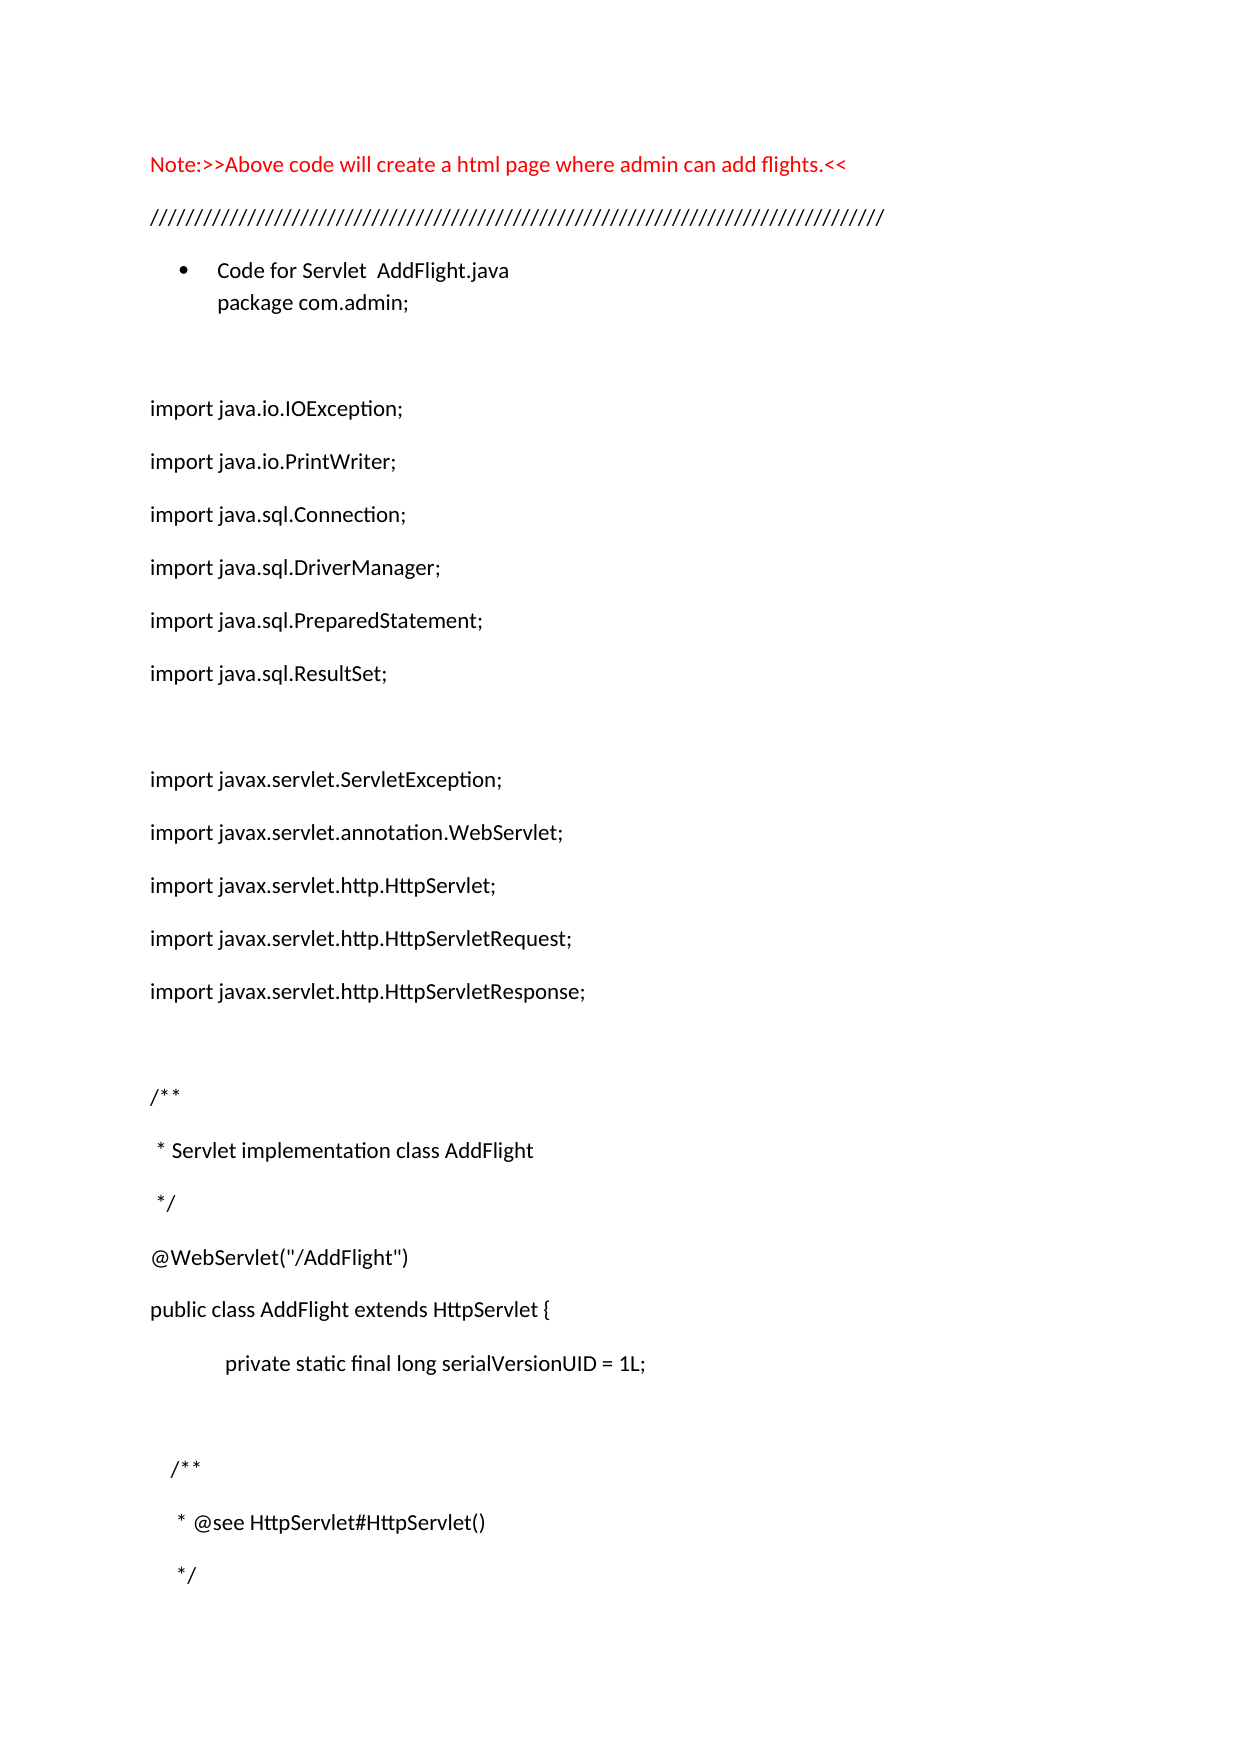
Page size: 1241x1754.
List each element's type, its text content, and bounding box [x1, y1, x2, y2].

text * Servlet implementation class AddFlight [150, 1137, 1090, 1164]
text import javax.servlet.http.HttpServletResponse; [150, 977, 1090, 1006]
list Code for Servlet AddFlight.java [179, 256, 1090, 284]
text import java.io.PrintWriter; [150, 447, 1090, 475]
text Note:>>Above code will create a html page where admin can add flights.<< [150, 150, 1090, 178]
text @WebServlet("/AddFlight") [150, 1243, 1090, 1271]
text import java.sql.DriverManager; [150, 553, 1090, 581]
text import java.io.IOException; [150, 394, 1090, 422]
text import javax.servlet.http.HttpServlet; [150, 871, 1090, 899]
text * @see HttpServlet#HttpServlet() [150, 1508, 1090, 1536]
text /////////////////////////////////////////////////////////////////////////////////// [150, 203, 1090, 231]
text private static final long serialVersionUID = 1L; [150, 1349, 1090, 1377]
text import java.sql.ResultSet; [150, 659, 1090, 687]
text public class AddFlight extends HttpServlet { [150, 1296, 1090, 1324]
text */ [150, 1189, 1090, 1218]
text import javax.servlet.ServletException; [150, 765, 1090, 793]
text import javax.servlet.annotation.WebServlet; [150, 818, 1090, 846]
text /** [150, 1083, 1090, 1112]
text */ [150, 1561, 1090, 1589]
text import javax.servlet.http.HttpServletRequest; [150, 924, 1090, 952]
text import java.sql.PreparedStatement; [150, 606, 1090, 634]
text import java.sql.Connection; [150, 500, 1090, 528]
list package com.admin; [217, 288, 1090, 316]
text /** [150, 1455, 1090, 1483]
